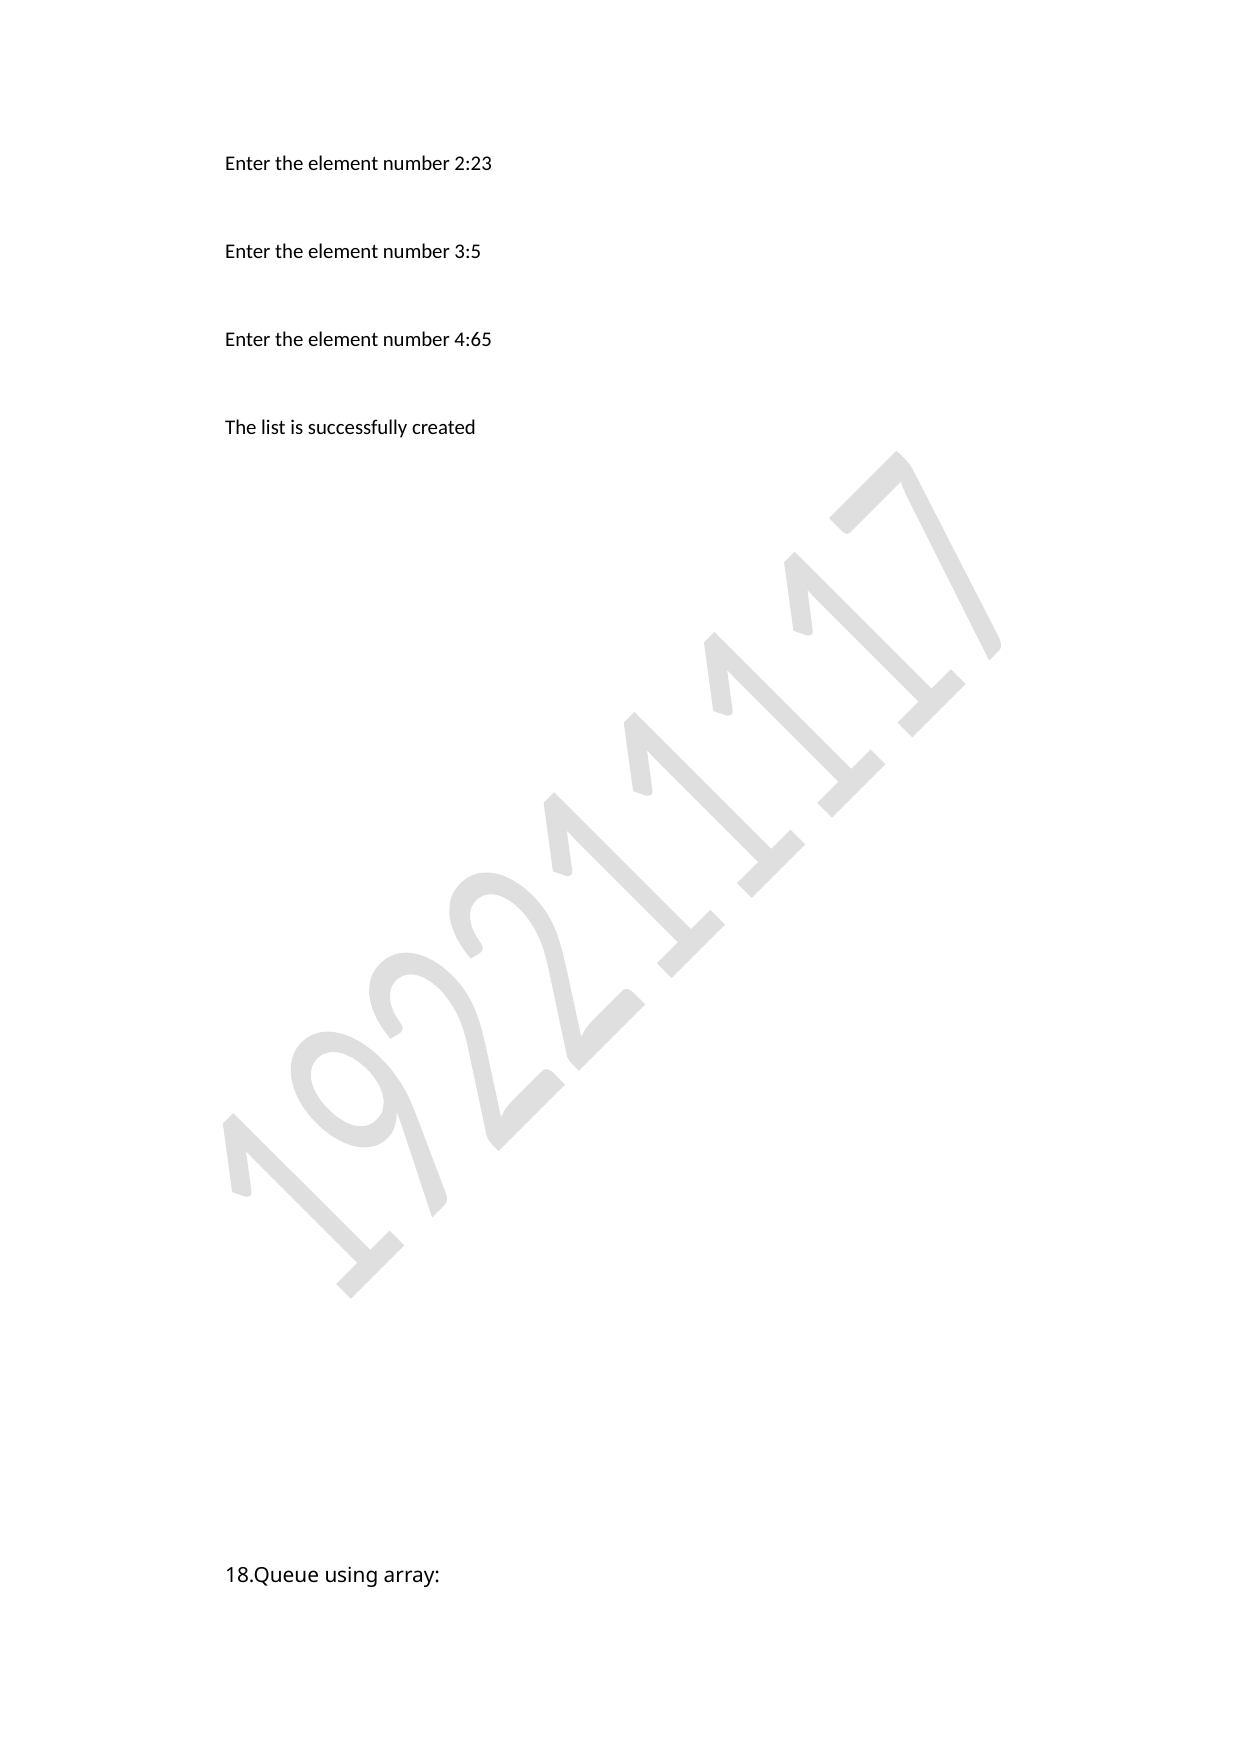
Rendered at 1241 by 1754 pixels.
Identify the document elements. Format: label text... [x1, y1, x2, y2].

text 18.Queue using array: [150, 1560, 1090, 1588]
text Enter the element number 2:23 [150, 150, 1090, 175]
text Enter the element number 3:5 [150, 238, 1090, 263]
text Enter the element number 4:65 [150, 326, 1090, 352]
text The list is successfully created [150, 414, 1090, 440]
